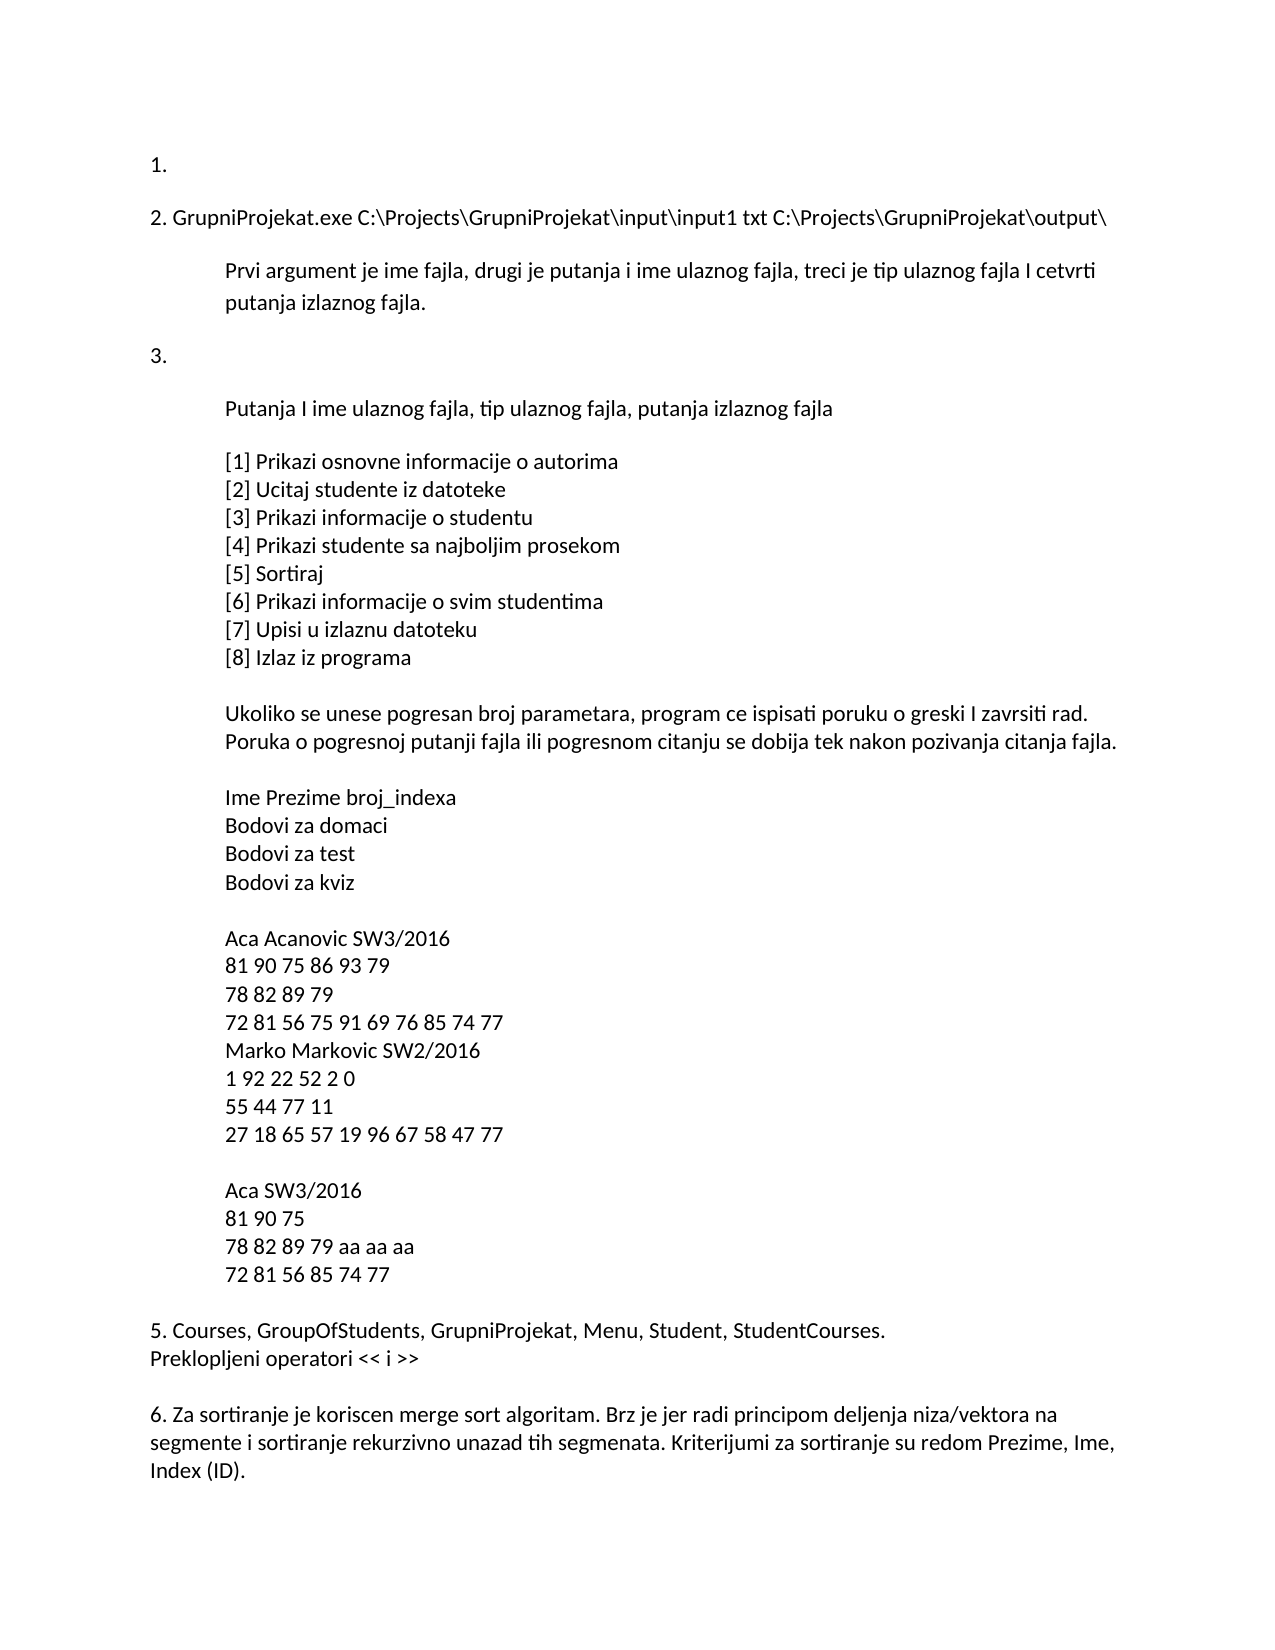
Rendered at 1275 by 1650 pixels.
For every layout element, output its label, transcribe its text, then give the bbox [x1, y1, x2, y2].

text 5. Courses, GroupOfStudents, GrupniProjekat, Menu, Student, StudentCourses. [150, 1316, 1125, 1344]
text 72 81 56 85 74 77 [225, 1260, 1125, 1288]
text [3] Prikazi informacije o studentu [225, 503, 1125, 531]
text Poruka o pogresnoj putanji fajla ili pogresnom citanju se dobija tek nakon pozivanja citanja fajla. [225, 727, 1125, 756]
text 27 18 65 57 19 96 67 58 47 77 [225, 1120, 1125, 1148]
text 81 90 75 86 93 79 [225, 952, 1125, 980]
text Prvi argument je ime fajla, drugi je putanja i ime ulaznog fajla, treci je tip ulaznog fajla I cetvrti putanja izlaznog fajla. [225, 256, 1125, 316]
text 55 44 77 11 [225, 1092, 1125, 1120]
text Aca SW3/2016 [225, 1176, 1125, 1204]
text [6] Prikazi informacije o svim studentima [225, 587, 1125, 615]
text Putanja I ime ulaznog fajla, tip ulaznog fajla, putanja izlaznog fajla [150, 394, 1125, 422]
text 3. [150, 341, 1125, 369]
text 81 90 75 [225, 1204, 1125, 1232]
text Bodovi za domaci [225, 812, 1125, 839]
text 78 82 89 79 aa aa aa [225, 1232, 1125, 1260]
text Ukoliko se unese pogresan broj parametara, program ce ispisati poruku o greski I zavrsiti rad. [225, 699, 1125, 727]
text Bodovi za test [225, 839, 1125, 868]
text 78 82 89 79 [225, 980, 1125, 1008]
text [7] Upisi u izlaznu datoteku [225, 615, 1125, 643]
text Aca Acanovic SW3/2016 [225, 924, 1125, 952]
text 72 81 56 75 91 69 76 85 74 77 [225, 1008, 1125, 1036]
text [8] Izlaz iz programa [225, 643, 1125, 671]
text Preklopljeni operatori << i >> [150, 1344, 1125, 1372]
text 1. [150, 150, 1125, 178]
text [5] Sortiraj [225, 559, 1125, 587]
text Marko Markovic SW2/2016 [225, 1036, 1125, 1064]
text [4] Prikazi studente sa najboljim prosekom [225, 531, 1125, 559]
text 6. Za sortiranje je koriscen merge sort algoritam. Brz je jer radi principom deljenja niza/vektora na segmente i sortiranje rekurzivno unazad tih segmenata. Kriterijumi za sortiranje su redom Prezime, Ime, Index (ID). [150, 1400, 1125, 1484]
text Ime Prezime broj_indexa [225, 783, 1125, 812]
text 1 92 22 52 2 0 [225, 1064, 1125, 1092]
text [1] Prikazi osnovne informacije o autorima [150, 447, 1125, 475]
text Bodovi za kviz [225, 868, 1125, 896]
text 2. GrupniProjekat.exe C:\Projects\GrupniProjekat\input\input1 txt C:\Projects\GrupniProjekat\output\ [150, 203, 1125, 231]
text [2] Ucitaj studente iz datoteke [225, 475, 1125, 503]
